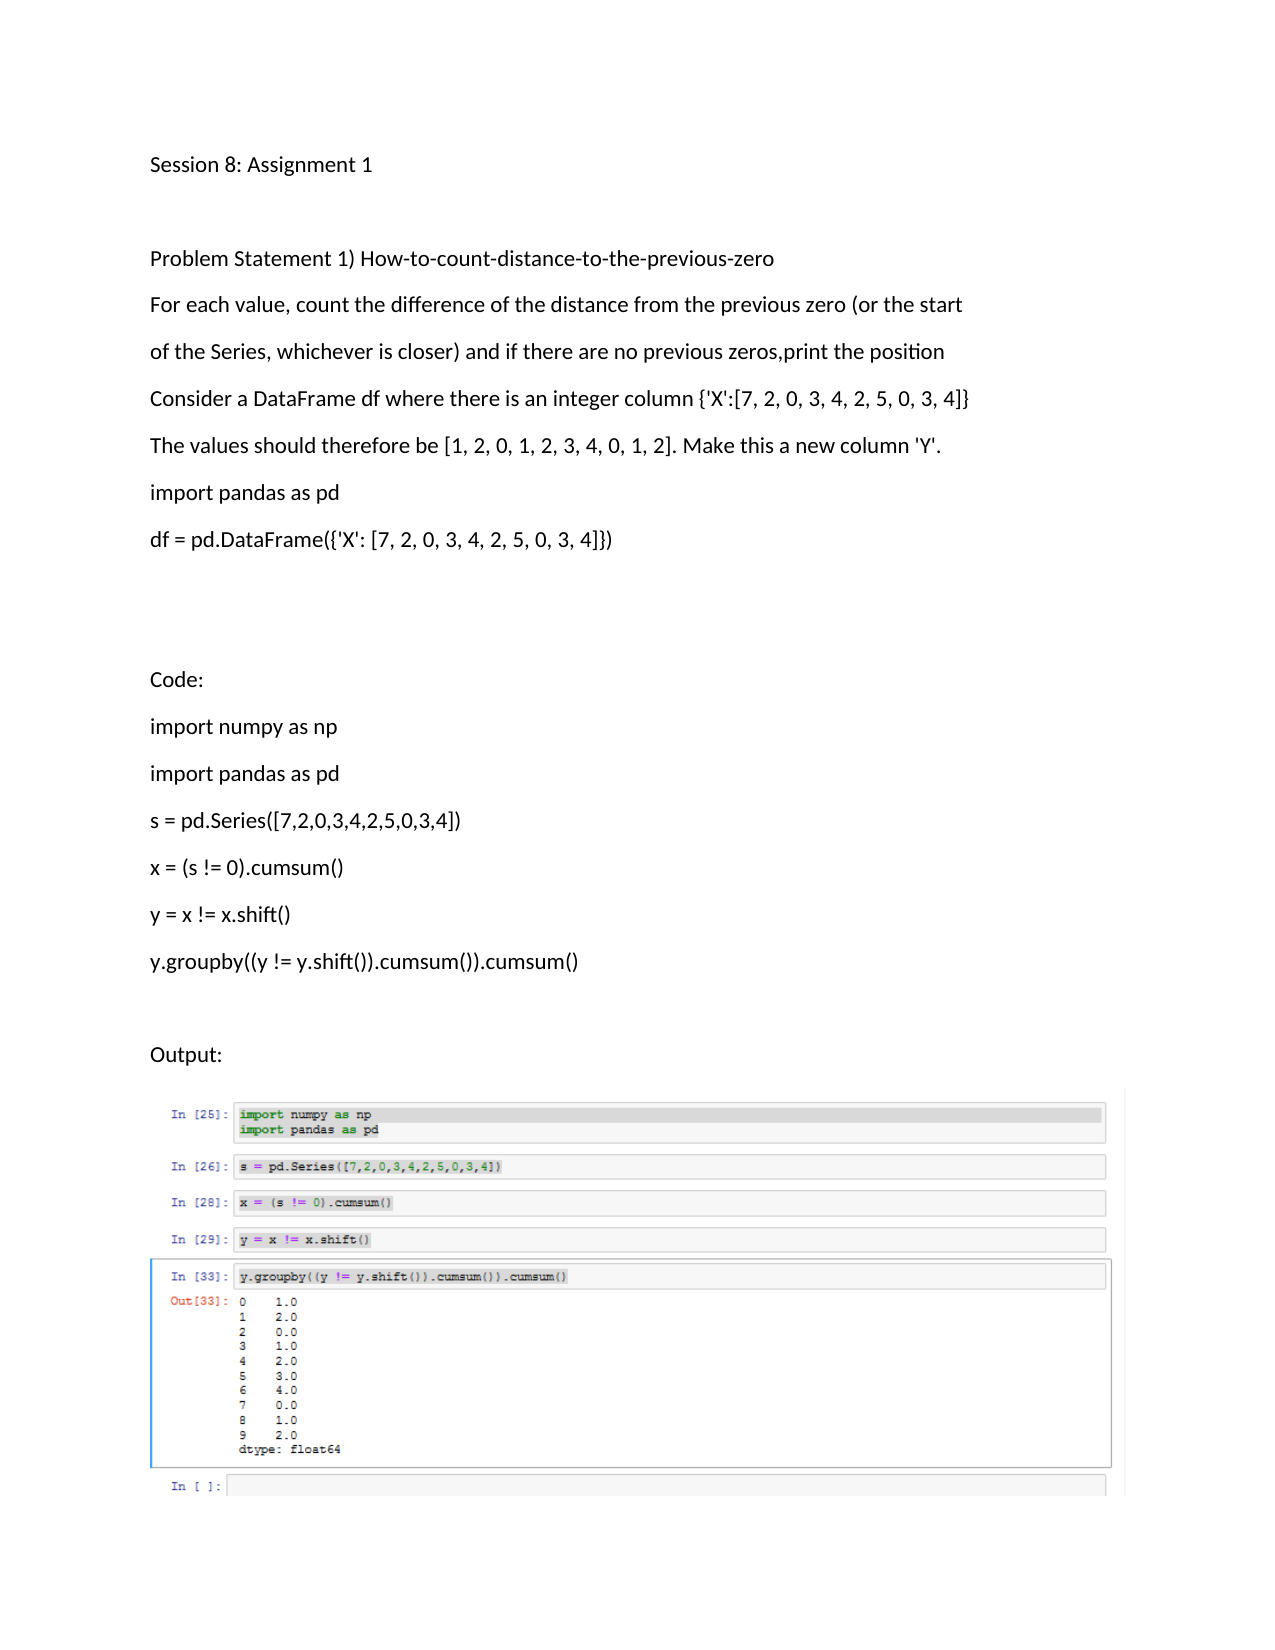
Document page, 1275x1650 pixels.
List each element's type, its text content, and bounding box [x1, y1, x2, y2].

text Consider a DataFrame df where there is an integer column {'X':[7, 2, 0, 3, 4, 2, 5, 0, 3, 4]} [150, 384, 1125, 412]
text y = x != x.shift() [150, 900, 1125, 928]
text of the Series, whichever is closer) and if there are no previous zeros,print the position [150, 337, 1125, 366]
text For each value, count the difference of the distance from the previous zero (or the start [150, 291, 1125, 319]
text y.groupby((y != y.shift()).cumsum()).cumsum() [150, 947, 1125, 975]
text Output: [150, 1041, 1125, 1069]
text df = pd.DataFrame({'X': [7, 2, 0, 3, 4, 2, 5, 0, 3, 4]}) [150, 525, 1125, 553]
text x = (s != 0).cumsum() [150, 853, 1125, 881]
text Problem Statement 1) How-to-count-distance-to-the-previous-zero [150, 244, 1125, 272]
text The values should therefore be [1, 2, 0, 1, 2, 3, 4, 0, 1, 2]. Make this a new column 'Y'. [150, 431, 1125, 459]
text import pandas as pd [150, 759, 1125, 787]
text import numpy as np [150, 712, 1125, 741]
picture [150, 1087, 1125, 1496]
text import pandas as pd [150, 478, 1125, 506]
text Code: [150, 666, 1125, 694]
text Session 8: Assignment 1 [150, 150, 1125, 178]
text s = pd.Series([7,2,0,3,4,2,5,0,3,4]) [150, 806, 1125, 834]
